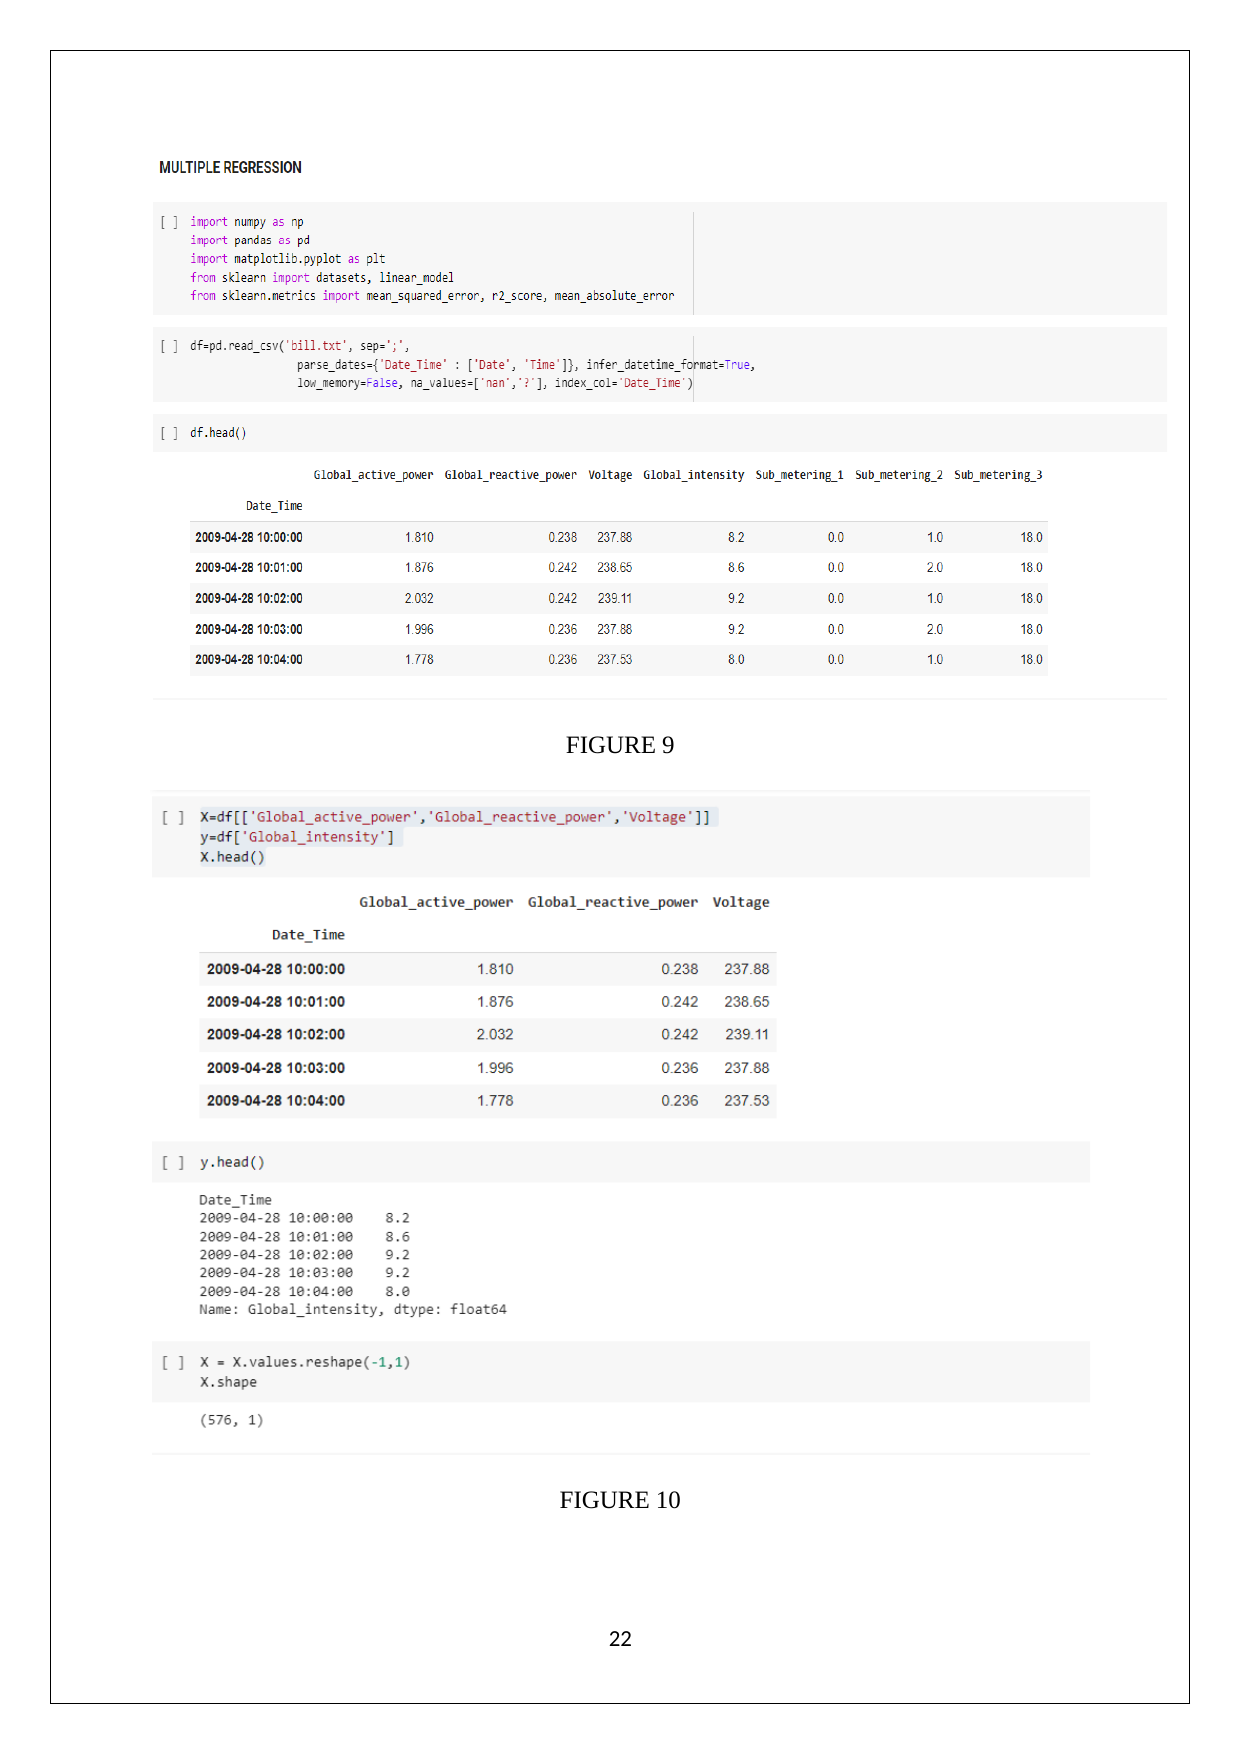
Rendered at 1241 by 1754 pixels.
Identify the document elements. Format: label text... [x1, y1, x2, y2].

picture [150, 150, 1168, 700]
text FIGURE 9 [150, 731, 1090, 759]
picture [150, 790, 1091, 1455]
text FIGURE 10 [150, 1485, 1090, 1514]
